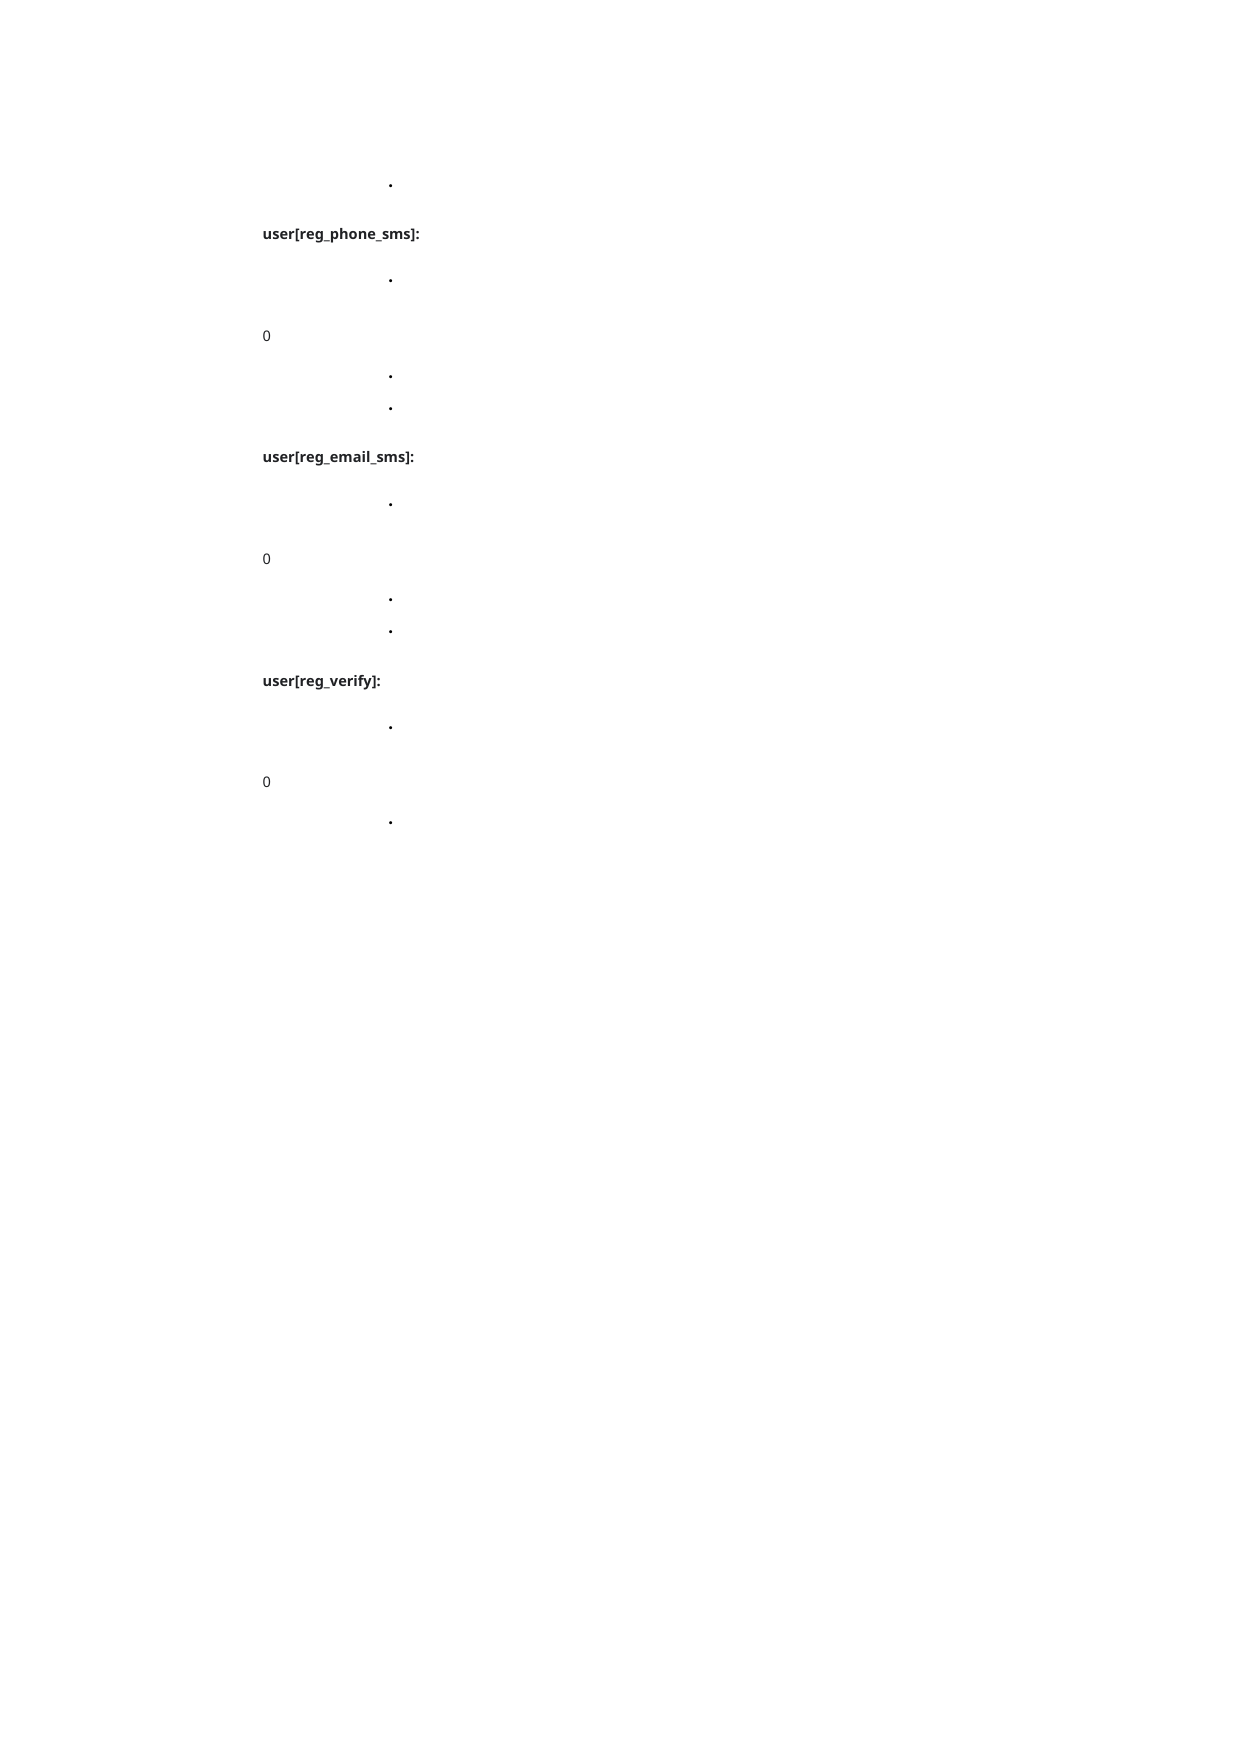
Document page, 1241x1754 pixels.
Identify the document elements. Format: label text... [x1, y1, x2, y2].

text 0 [262, 766, 1031, 798]
text user[reg_email_sms]: [262, 447, 1047, 479]
text user[reg_phone_sms]: [262, 224, 1047, 256]
text user[reg_verify]: [262, 670, 1047, 703]
text 0 [262, 542, 1031, 575]
text 0 [262, 319, 1031, 352]
